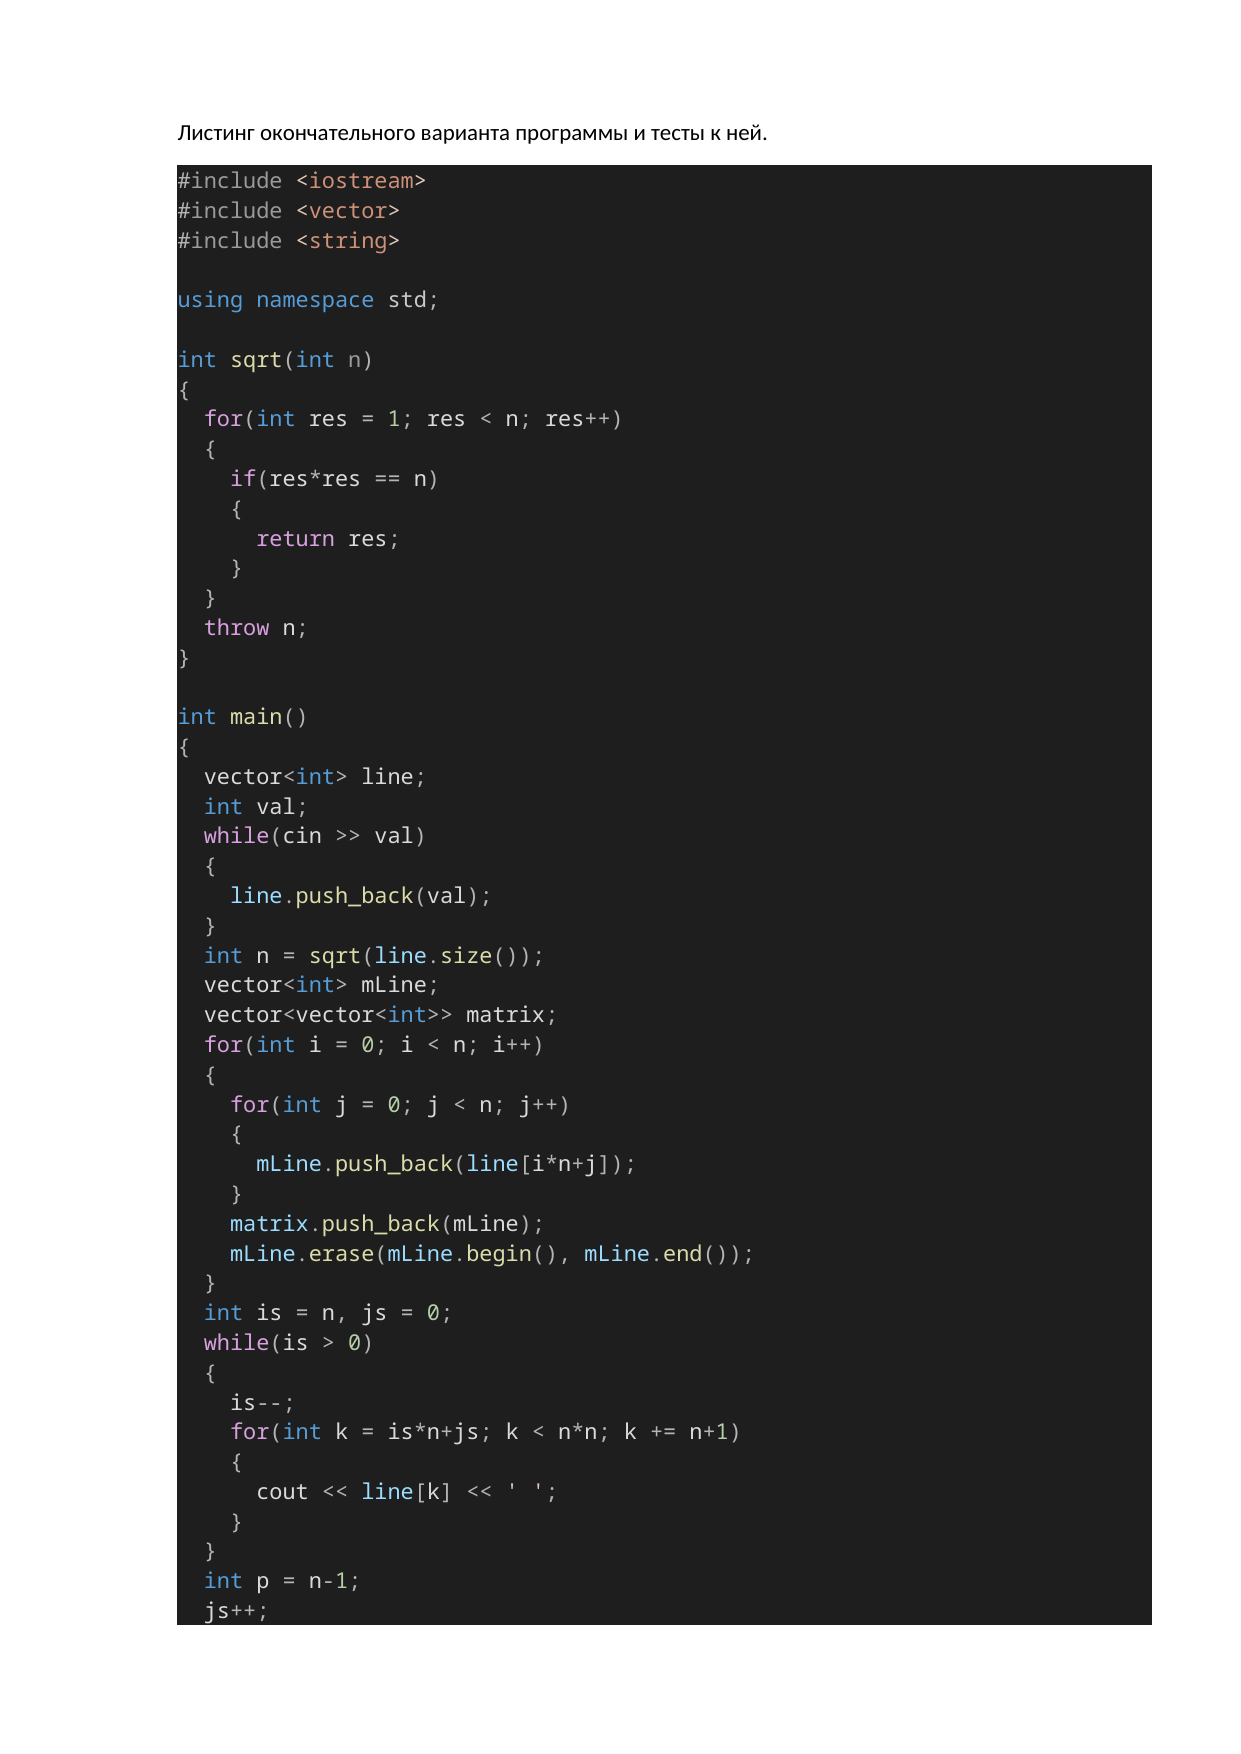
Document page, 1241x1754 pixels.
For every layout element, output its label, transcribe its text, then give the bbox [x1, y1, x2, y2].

text int main() [177, 701, 1152, 731]
text vector<int> line; [177, 761, 1152, 791]
text } [177, 642, 1152, 671]
text int val; [177, 791, 1152, 820]
text for(int j = 0; j < n; j++) [177, 1088, 1152, 1118]
text #include <iostream> [177, 165, 1152, 195]
text { [177, 493, 1152, 522]
text for(int i = 0; i < n; i++) [177, 1029, 1152, 1059]
text { [177, 433, 1152, 463]
text { [177, 731, 1152, 761]
text { [177, 1059, 1152, 1088]
text } [177, 1267, 1152, 1297]
text { [177, 373, 1152, 403]
text { [177, 850, 1152, 880]
text #include <string> [177, 224, 1152, 254]
text matrix.push_back(mLine); [177, 1208, 1152, 1237]
text } [177, 1178, 1152, 1208]
text } [177, 910, 1152, 939]
text throw n; [177, 612, 1152, 642]
text mLine.push_back(line[i*n+j]); [177, 1148, 1152, 1178]
text return res; [177, 522, 1152, 552]
text while(cin >> val) [177, 820, 1152, 850]
text int n = sqrt(line.size()); [177, 939, 1152, 969]
text } [177, 1506, 1152, 1535]
text vector<vector<int>> matrix; [177, 999, 1152, 1029]
text for(int k = is*n+js; k < n*n; k += n+1) [177, 1416, 1152, 1446]
text } [177, 1535, 1152, 1565]
text int is = n, js = 0; [177, 1297, 1152, 1327]
text { [177, 1118, 1152, 1148]
text is--; [177, 1386, 1152, 1416]
text Листинг окончательного варианта программы и тесты к ней. [177, 118, 1152, 146]
text #include <vector> [177, 195, 1152, 224]
text line.push_back(val); [177, 880, 1152, 910]
text int sqrt(int n) [177, 344, 1152, 373]
text cout << line[k] << ' '; [177, 1476, 1152, 1506]
text { [177, 1357, 1152, 1386]
text using namespace std; [177, 284, 1152, 314]
text while(is > 0) [177, 1327, 1152, 1357]
text if(res*res == n) [177, 463, 1152, 493]
text js++; [177, 1595, 1152, 1625]
text for(int res = 1; res < n; res++) [177, 403, 1152, 433]
text } [177, 552, 1152, 582]
text mLine.erase(mLine.begin(), mLine.end()); [177, 1237, 1152, 1267]
text } [177, 582, 1152, 612]
text vector<int> mLine; [177, 969, 1152, 999]
text int p = n-1; [177, 1565, 1152, 1595]
text { [177, 1446, 1152, 1476]
